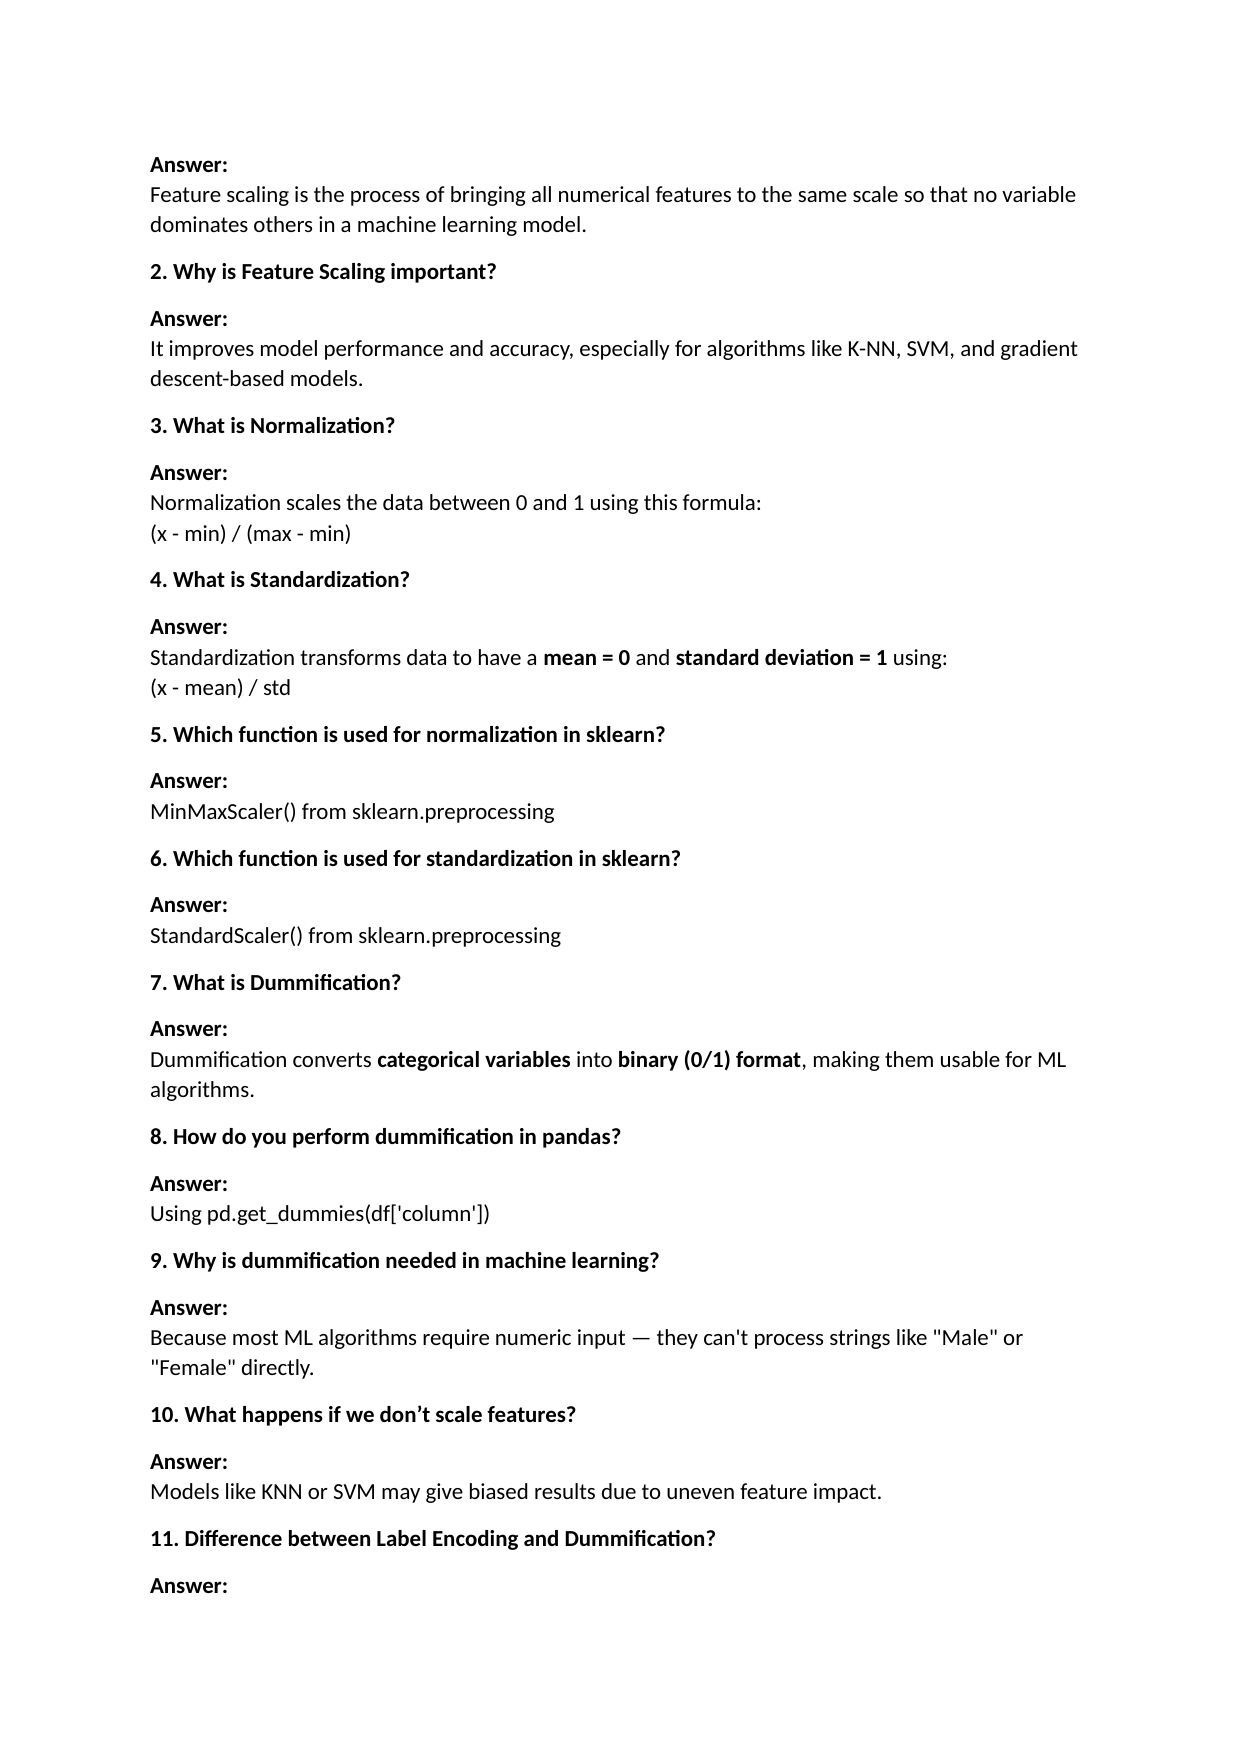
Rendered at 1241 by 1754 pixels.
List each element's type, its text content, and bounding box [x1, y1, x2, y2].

text Answer: Standardization transforms data to have a mean = 0 and standard deviation = 1 using: (x - mean) / std [150, 612, 1090, 701]
text Answer: MinMaxScaler() from sklearn.preprocessing [150, 767, 1090, 825]
text Answer: It improves model performance and accuracy, especially for algorithms like K-NN, SVM, and gradient descent-based models. [150, 304, 1090, 393]
text 7. What is Dummification? [150, 968, 1090, 996]
text 11. Difference between Label Encoding and Dummification? [150, 1524, 1090, 1552]
text 2. Why is Feature Scaling important? [150, 257, 1090, 285]
text Answer: Because most ML algorithms require numeric input — they can't process strings like "Male" or "Female" directly. [150, 1293, 1090, 1381]
text Answer: StandardScaler() from sklearn.preprocessing [150, 891, 1090, 949]
text 4. What is Standardization? [150, 566, 1090, 594]
text Answer: [150, 1571, 1090, 1599]
text 5. Which function is used for normalization in sklearn? [150, 720, 1090, 748]
text Answer: Feature scaling is the process of bringing all numerical features to the same scale so that no variable dominates others in a machine learning model. [150, 150, 1090, 238]
text 9. Why is dummification needed in machine learning? [150, 1246, 1090, 1274]
text 6. Which function is used for standardization in sklearn? [150, 844, 1090, 872]
text Answer: Dummification converts categorical variables into binary (0/1) format, making them usable for ML algorithms. [150, 1014, 1090, 1103]
text 8. How do you perform dummification in pandas? [150, 1122, 1090, 1150]
text 10. What happens if we don’t scale features? [150, 1400, 1090, 1428]
text Answer: Normalization scales the data between 0 and 1 using this formula: (x - min) / (max - min) [150, 458, 1090, 547]
text Answer: Using pd.get_dummies(df['column']) [150, 1169, 1090, 1227]
text 3. What is Normalization? [150, 411, 1090, 439]
text Answer: Models like KNN or SVM may give biased results due to uneven feature impact. [150, 1447, 1090, 1505]
